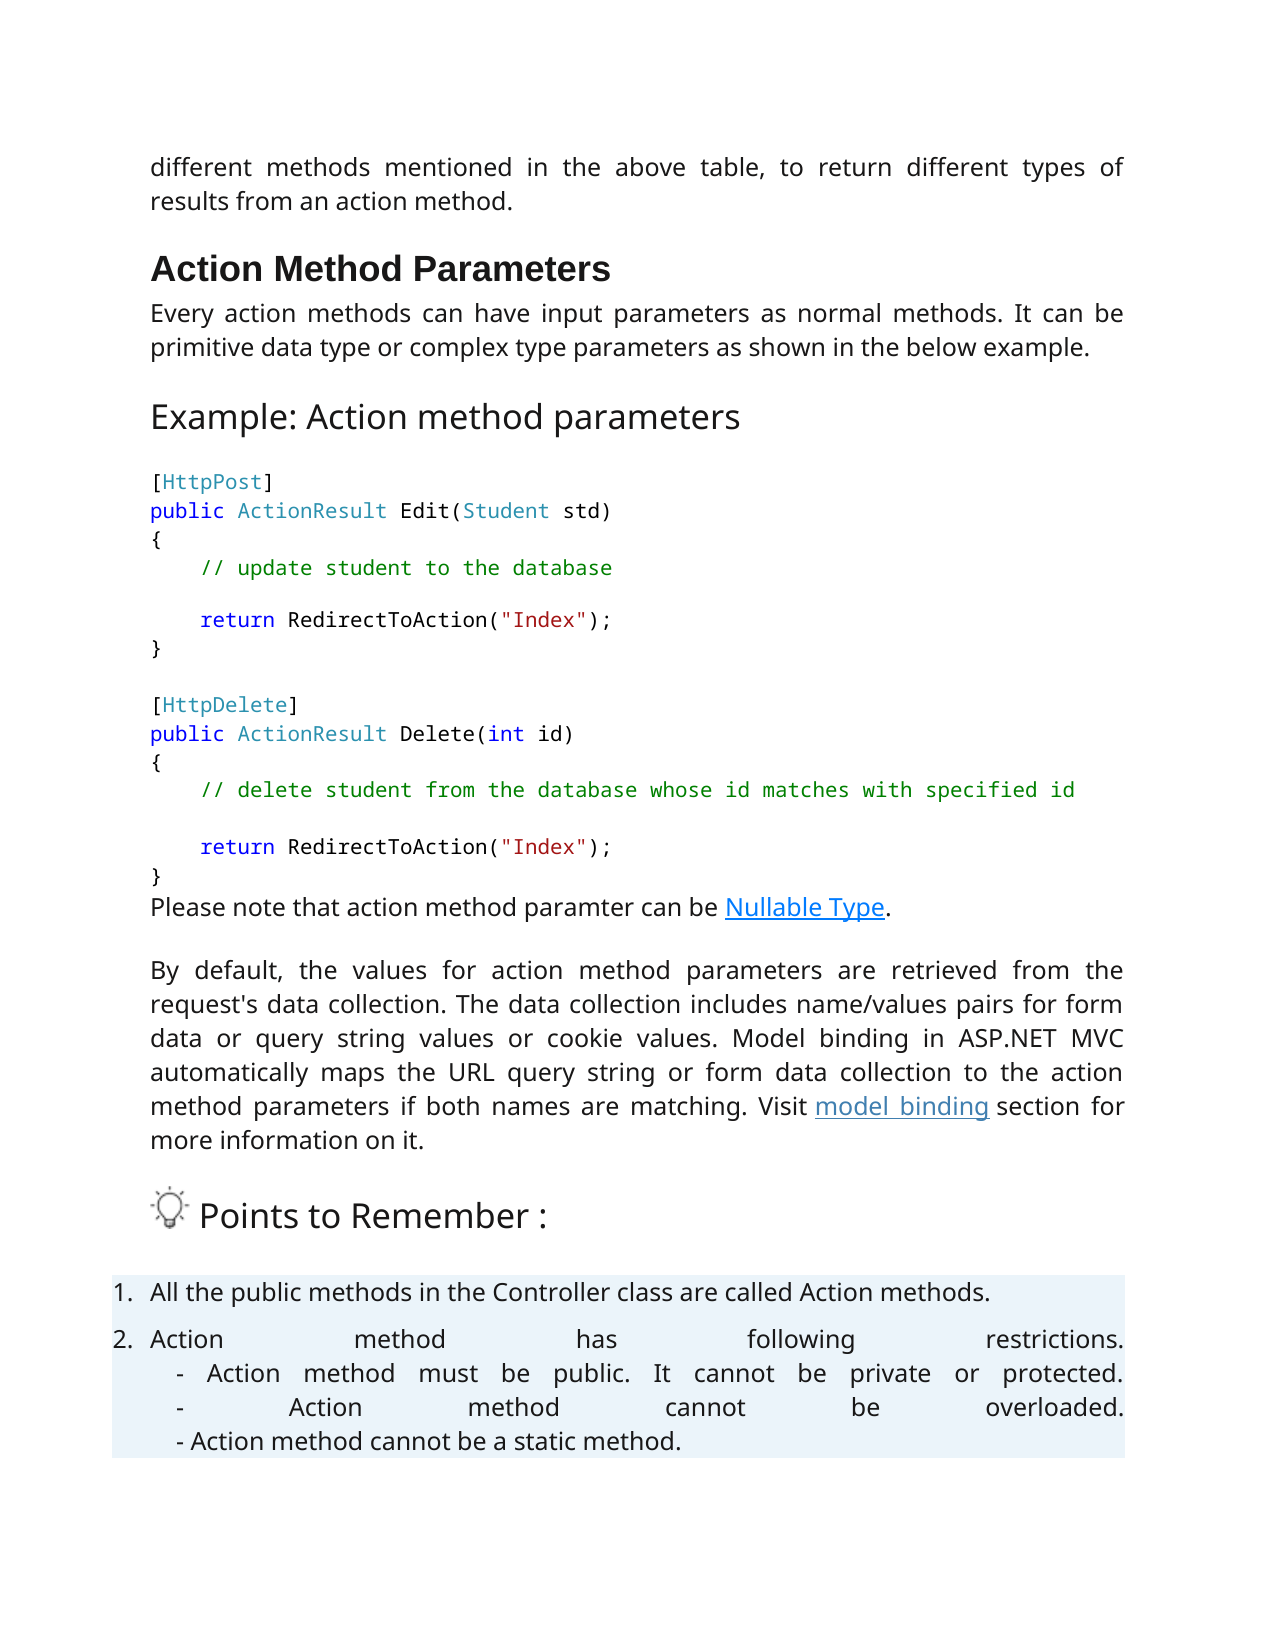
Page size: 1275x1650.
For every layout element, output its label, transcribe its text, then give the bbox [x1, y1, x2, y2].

text } [150, 861, 1125, 889]
text public ActionResult Delete(int id) [150, 719, 1125, 747]
text [HttpDelete] [150, 690, 1125, 719]
subtitle Action Method Parameters [150, 247, 1125, 289]
text Points to Remember : [150, 1186, 1125, 1239]
text // delete student from the database whose id matches with specified id [150, 776, 1125, 804]
text } [150, 633, 1125, 662]
text { [150, 524, 1125, 553]
text public ActionResult Edit(Student std) [150, 496, 1125, 524]
list Action method has following restrictions. - Action method must be public. It cannot be private or protected. - Action method cannot be overloaded. - Action method cannot be a static method. [112, 1321, 1125, 1458]
picture [150, 1186, 190, 1229]
text return RedirectToAction("Index"); [150, 832, 1125, 861]
text return RedirectToAction("Index"); [150, 605, 1125, 633]
text Please note that action method paramter can be Nullable Type. [150, 889, 1125, 923]
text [150, 150, 1125, 218]
text { [150, 747, 1125, 776]
text Every action methods can have input parameters as normal methods. It can be primitive data type or complex type parameters as shown in the below example. [150, 296, 1125, 364]
text [HttpPost] [150, 467, 1125, 496]
text Example: Action method parameters [150, 393, 1125, 440]
list All the public methods in the Controller class are called Action methods. [112, 1275, 1125, 1309]
text By default, the values for action method parameters are retrieved from the request's data collection. The data collection includes name/values pairs for form data or query string values or cookie values. Model binding in ASP.NET MVC automatically maps the URL query string or form data collection to the action method parameters if both names are matching. Visit model binding section for more information on it. [150, 952, 1125, 1157]
text // update student to the database [150, 553, 1125, 581]
